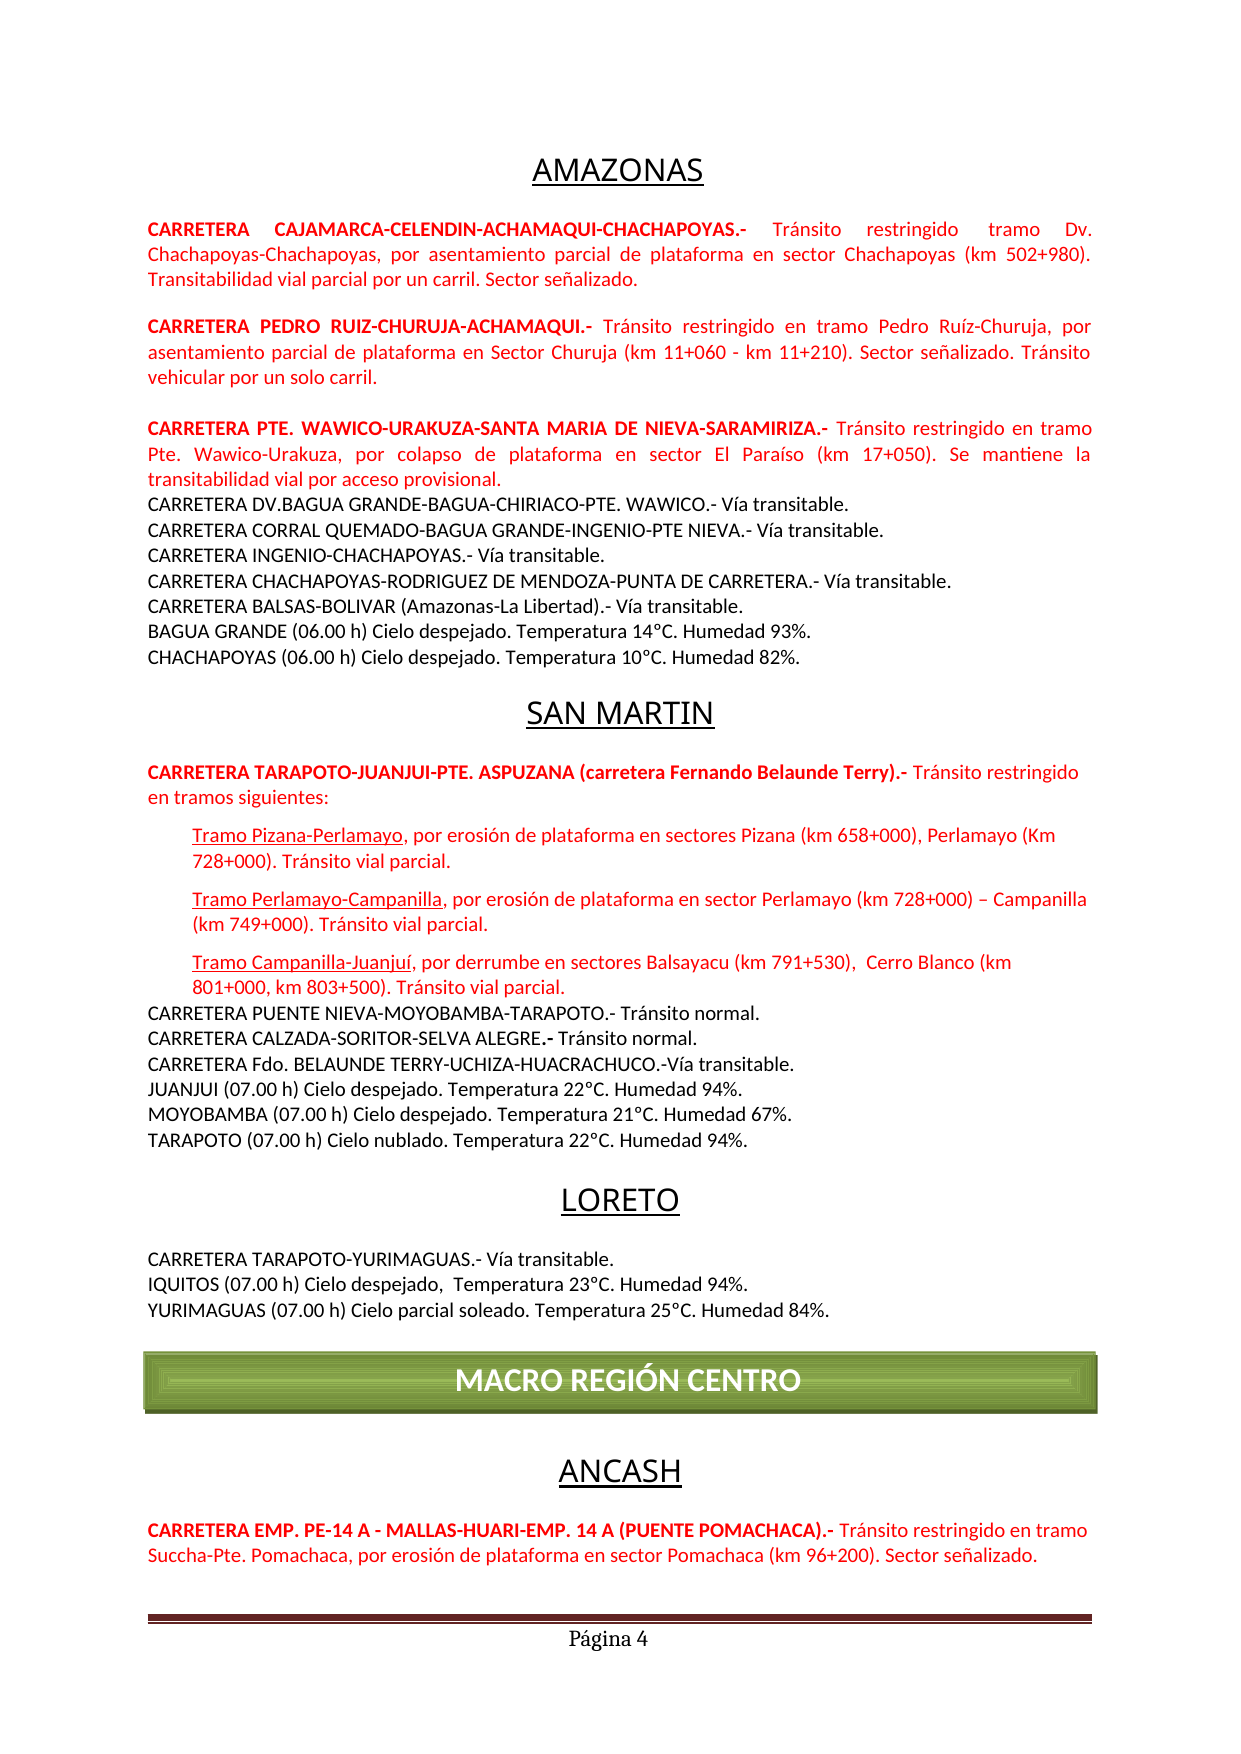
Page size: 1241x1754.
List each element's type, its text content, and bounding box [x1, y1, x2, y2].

text CARRETERA CALZADA-SORITOR-SELVA ALEGRE.- Tránsito normal. [148, 1025, 1092, 1051]
text JUANJUI (07.00 h) Cielo despejado. Temperatura 22ºC. Humedad 94%. [148, 1076, 1092, 1102]
text ANCASH [148, 1449, 1092, 1492]
text CARRETERA CHACHAPOYAS-RODRIGUEZ DE MENDOZA-PUNTA DE CARRETERA.- Vía transitable. [148, 568, 1092, 593]
text CARRETERA DV.BAGUA GRANDE-BAGUA-CHIRIACO-PTE. WAWICO.- Vía transitable. [148, 492, 1092, 517]
text CARRETERA BALSAS-BOLIVAR (Amazonas-La Libertad).- Vía transitable. [148, 593, 1092, 619]
text CARRETERA PUENTE NIEVA-MOYOBAMBA-TARAPOTO.- Tránsito normal. [148, 1000, 1092, 1025]
text CHACHAPOYAS (06.00 h) Cielo despejado. Temperatura 10ºC. Humedad 82%. [148, 644, 1092, 669]
text AMAZONAS [148, 148, 1092, 190]
text CARRETERA PTE. WAWICO-URAKUZA-SANTA MARIA DE NIEVA-SARAMIRIZA.- Tránsito restringido en tramo Pte. Wawico-Urakuza, por colapso de plataforma en sector El Paraíso (km 17+050). Se mantiene la transitabilidad vial por acceso provisional. [148, 415, 1092, 492]
text CARRETERA EMP. PE-14 A - MALLAS-HUARI-EMP. 14 A (PUENTE POMACHACA).- Tránsito restringido en tramo Succha-Pte. Pomachaca, por erosión de plataforma en sector Pomachaca (km 96+200). Sector señalizado. [148, 1517, 1092, 1568]
text CARRETERA Fdo. BELAUNDE TERRY-UCHIZA-HUACRACHUCO.-Vía transitable. [148, 1051, 1092, 1076]
text CARRETERA CORRAL QUEMADO-BAGUA GRANDE-INGENIO-PTE NIEVA.- Vía transitable. [148, 517, 1092, 542]
text CARRETERA CAJAMARCA-CELENDIN-ACHAMAQUI-CHACHAPOYAS.- Tránsito restringido tramo Dv. Chachapoyas-Chachapoyas, por asentamiento parcial de plataforma en sector Chachapoyas (km 502+980). Transitabilidad vial parcial por un carril. Sector señalizado. [148, 216, 1092, 292]
text YURIMAGUAS (07.00 h) Cielo parcial soleado. Temperatura 25ºC. Humedad 84%. [148, 1297, 1092, 1322]
text Tramo Perlamayo-Campanilla, por erosión de plataforma en sector Perlamayo (km 728+000) – Campanilla (km 749+000). Tránsito vial parcial. [192, 886, 1092, 937]
text CARRETERA TARAPOTO-JUANJUI-PTE. ASPUZANA (carretera Fernando Belaunde Terry).- Tránsito restringido en tramos siguientes: [148, 759, 1092, 810]
text CARRETERA TARAPOTO-YURIMAGUAS.- Vía transitable. [148, 1246, 1092, 1271]
text IQUITOS (07.00 h) Cielo despejado, Temperatura 23ºC. Humedad 94%. [148, 1271, 1092, 1297]
text TARAPOTO (07.00 h) Cielo nublado. Temperatura 22ºC. Humedad 94%. [148, 1127, 1092, 1152]
text MOYOBAMBA (07.00 h) Cielo despejado. Temperatura 21ºC. Humedad 67%. [148, 1102, 1092, 1127]
text Tramo Campanilla-Juanjuí, por derrumbe en sectores Balsayacu (km 791+530), Cerro Blanco (km 801+000, km 803+500). Tránsito vial parcial. [192, 949, 1092, 1000]
text CARRETERA PEDRO RUIZ-CHURUJA-ACHAMAQUI.- Tránsito restringido en tramo Pedro Ruíz-Churuja, por asentamiento parcial de plataforma en Sector Churuja (km 11+060 - km 11+210). Sector señalizado. Tránsito vehicular por un solo carril. [148, 314, 1092, 390]
text LORETO [148, 1178, 1092, 1221]
text SAN MARTIN [148, 691, 1092, 734]
text CARRETERA INGENIO-CHACHAPOYAS.- Vía transitable. [148, 542, 1092, 568]
text BAGUA GRANDE (06.00 h) Cielo despejado. Temperatura 14ºC. Humedad 93%. [148, 619, 1092, 644]
text Tramo Pizana-Perlamayo, por erosión de plataforma en sectores Pizana (km 658+000), Perlamayo (Km 728+000). Tránsito vial parcial. [192, 822, 1092, 873]
